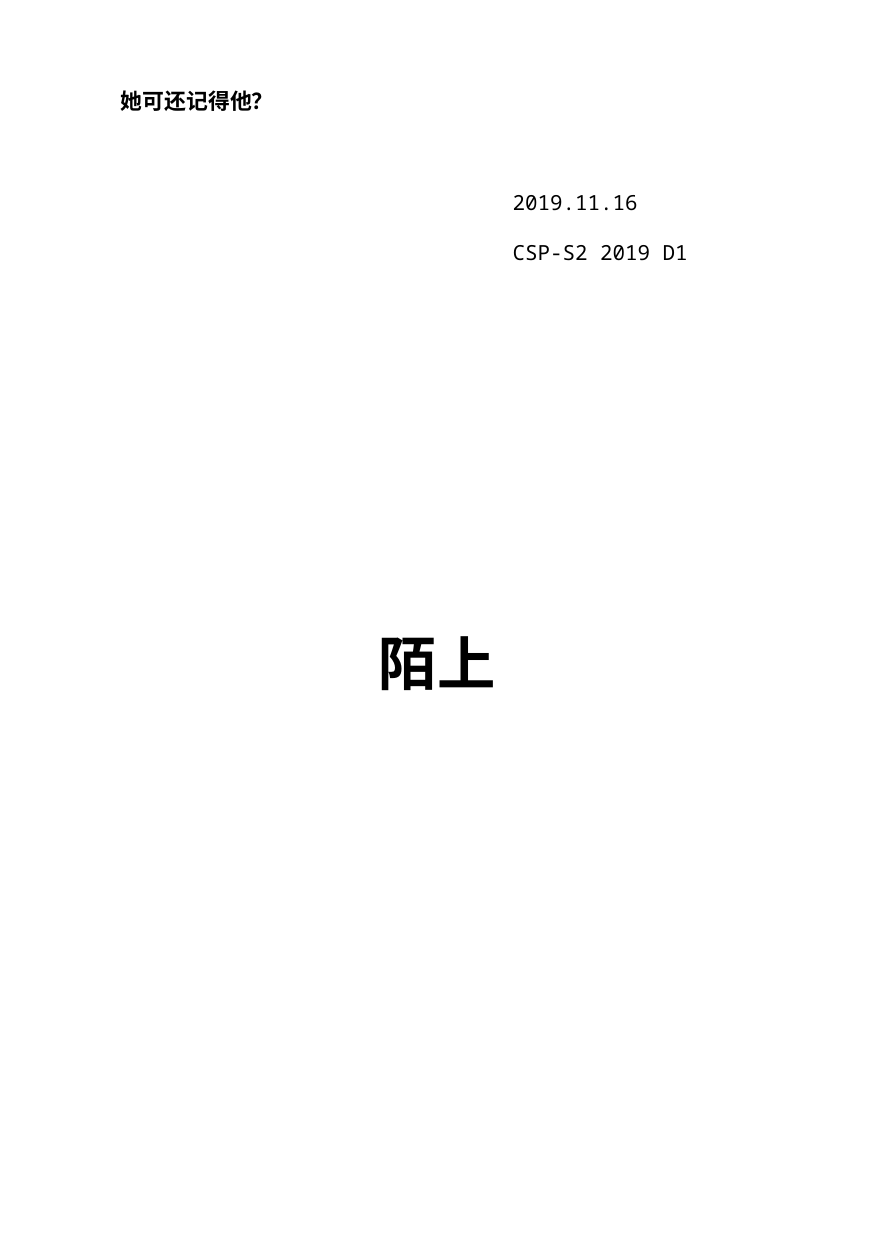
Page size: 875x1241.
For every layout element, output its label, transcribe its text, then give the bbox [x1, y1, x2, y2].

text 她可还记得他？ [75, 84, 799, 116]
text 陌上 [75, 618, 799, 702]
text 2019.11.16 [75, 188, 799, 217]
text CSP-S2 2019 D1 [75, 238, 799, 267]
